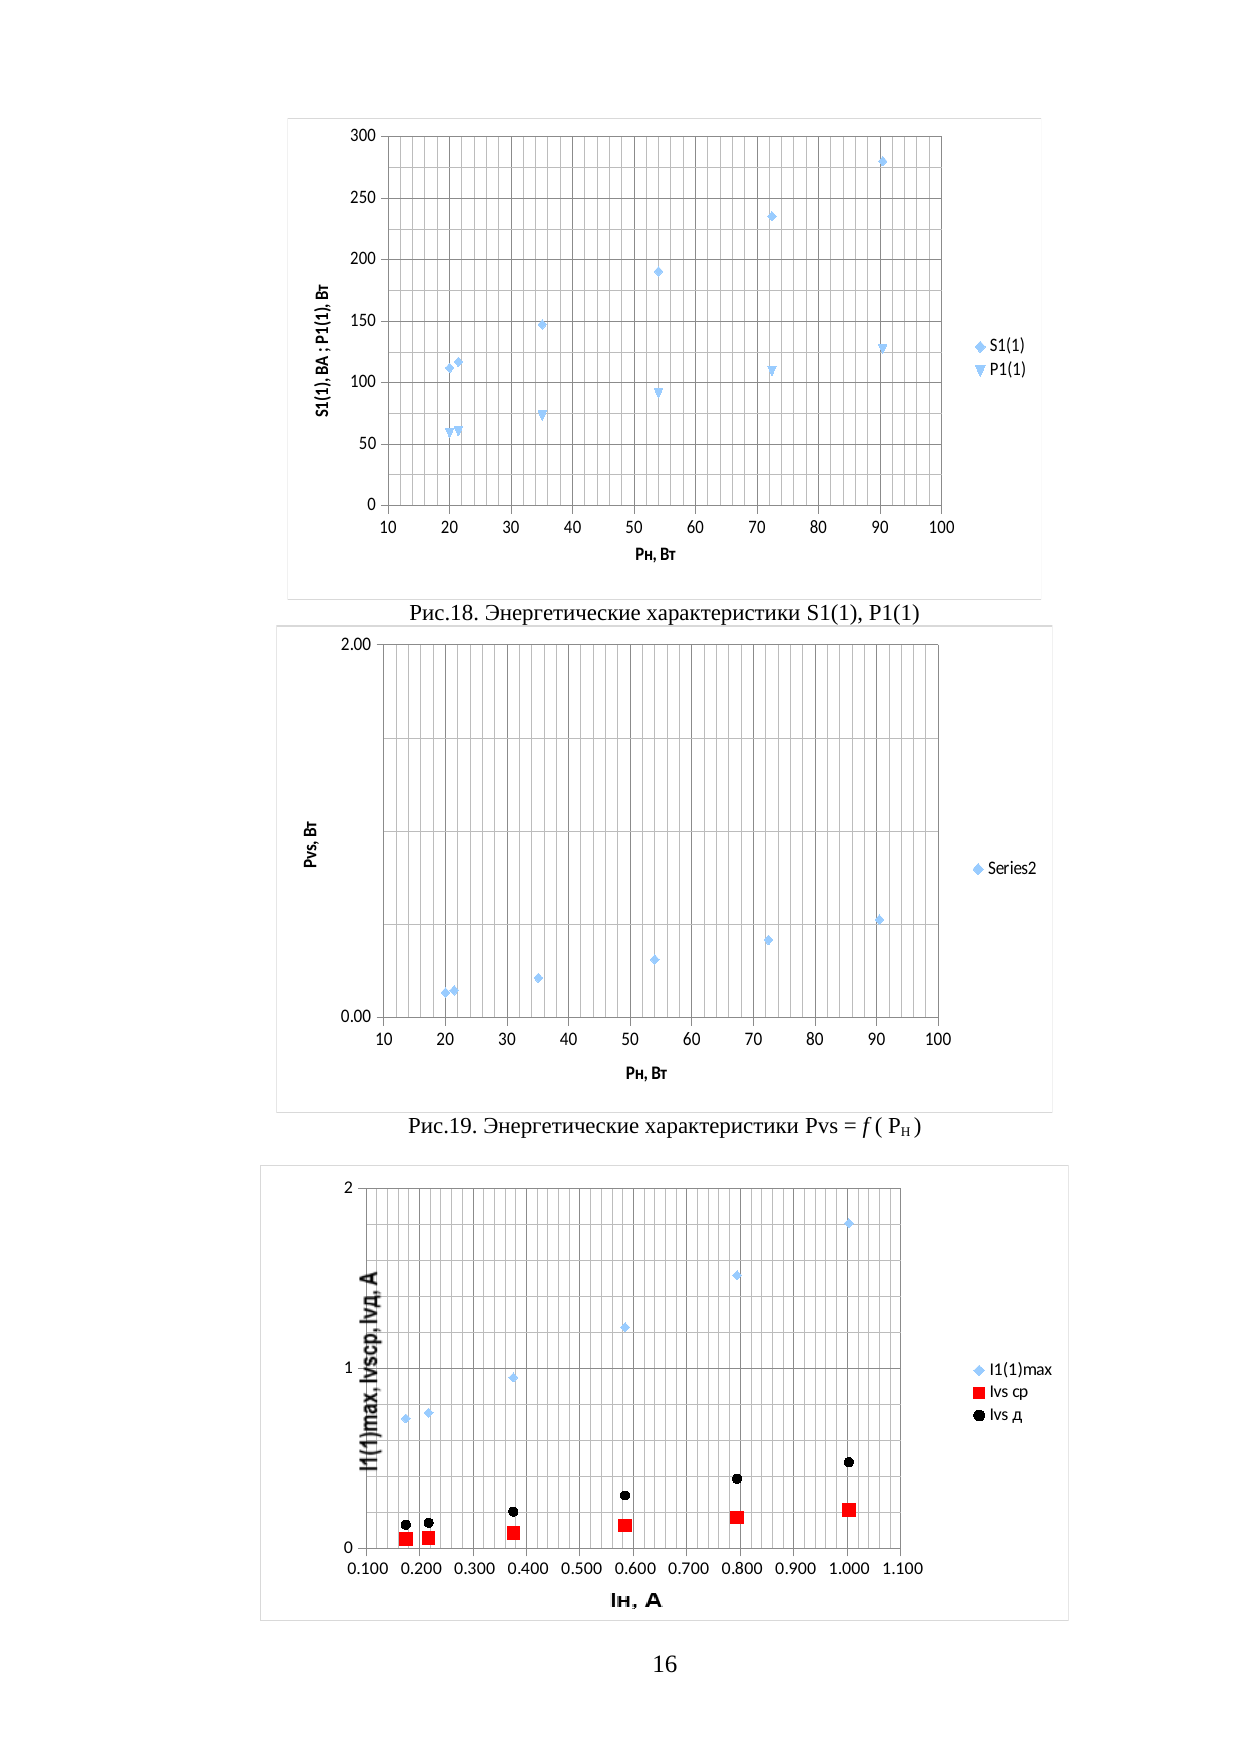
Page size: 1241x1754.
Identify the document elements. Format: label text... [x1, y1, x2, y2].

text Рис.19. Энергетические характеристики Pvs = f ( PН ) [177, 1112, 1152, 1139]
picture [597, 1582, 677, 1621]
picture [348, 1262, 395, 1482]
text Рис.18. Энергетические характеристики S1(1), P1(1) [177, 599, 1152, 626]
